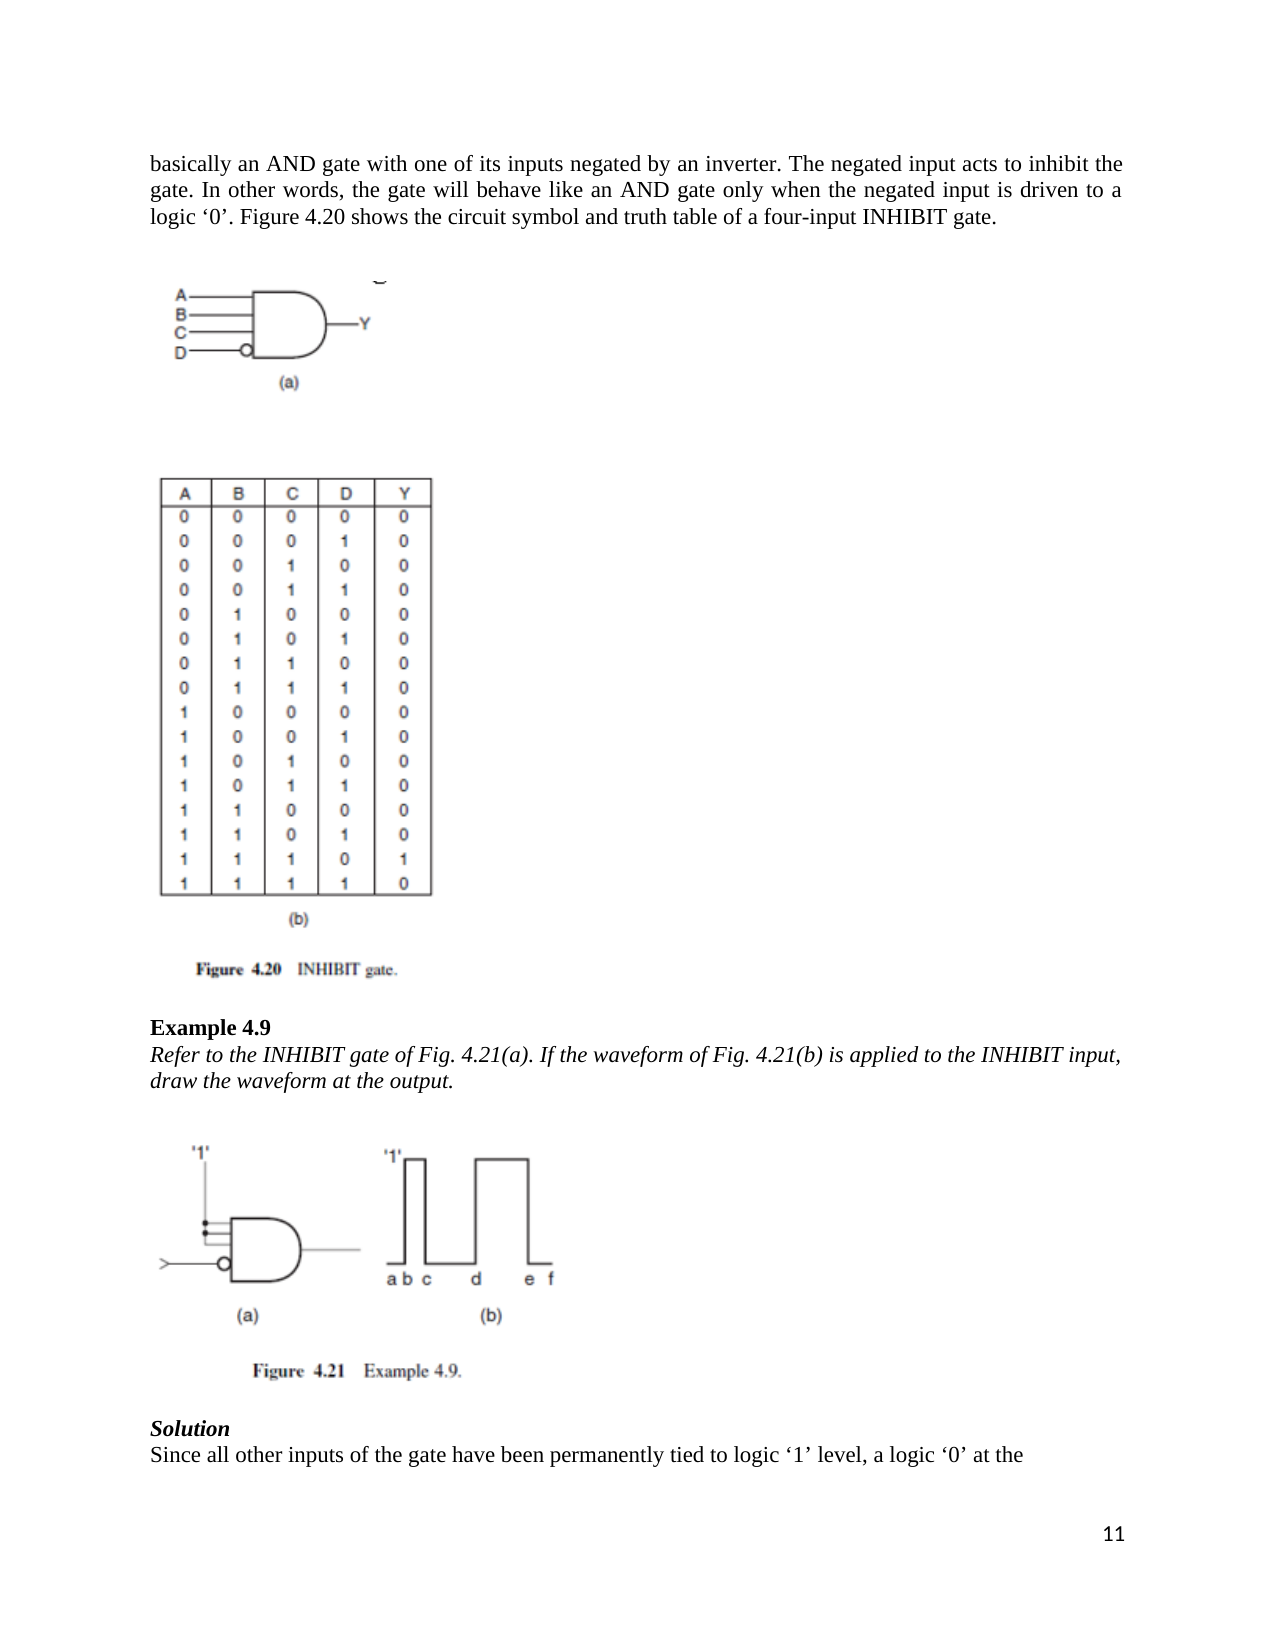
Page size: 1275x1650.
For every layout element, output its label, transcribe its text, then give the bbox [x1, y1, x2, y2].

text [150, 150, 1125, 229]
text Since all other inputs of the gate have been permanently tied to logic ‘1’ level, a logic ‘0’ at the [150, 1441, 1125, 1468]
text Refer to the INHIBIT gate of Fig. 4.21(a). If the waveform of Fig. 4.21(b) is applied to the INHIBIT input, draw the waveform at the output. [150, 1041, 1125, 1093]
picture [150, 281, 457, 989]
text Solution [150, 1415, 1125, 1441]
text Example 4.9 [150, 1014, 1125, 1041]
picture [150, 1120, 627, 1389]
